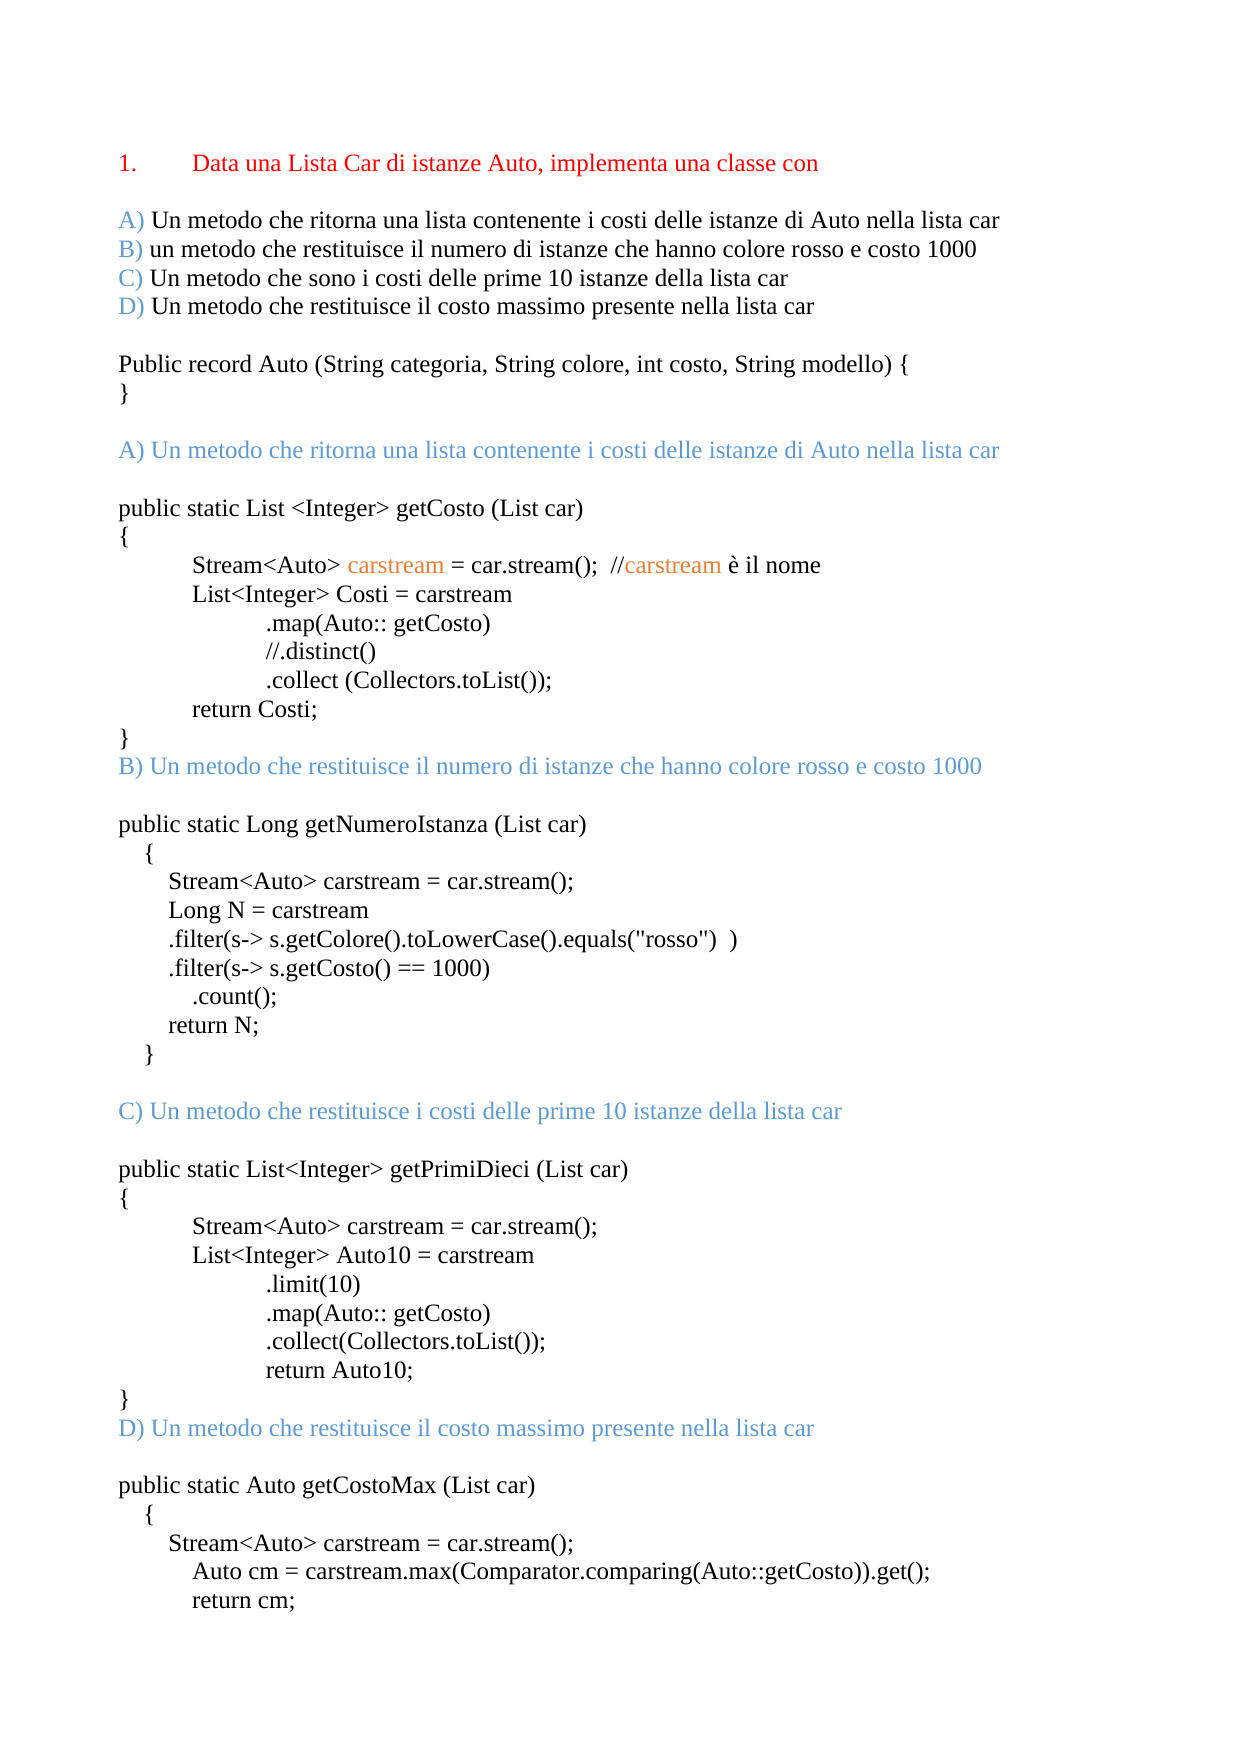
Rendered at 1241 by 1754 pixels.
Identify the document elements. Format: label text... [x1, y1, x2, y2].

text Stream<Auto> carstream = car.stream(); [118, 1528, 1122, 1556]
text Stream<Auto> carstream = car.stream(); //carstream è il nome [118, 550, 1122, 579]
text public static Auto getCostoMax (List car) [118, 1470, 1122, 1499]
text D) Un metodo che restituisce il costo massimo presente nella lista car [118, 291, 1122, 320]
text A) Un metodo che ritorna una lista contenente i costi delle istanze di Auto nella lista car [118, 205, 1122, 234]
text .collect (Collectors.toList()); [118, 665, 1122, 694]
text public static List<Integer> getPrimiDieci (List car) [118, 1154, 1122, 1183]
text return cm; [118, 1585, 1122, 1614]
text { [118, 1183, 1122, 1211]
text } [118, 1384, 1122, 1413]
text .count(); [118, 981, 1122, 1010]
text B) Un metodo che restituisce il numero di istanze che hanno colore rosso e costo 1000 [118, 751, 1122, 780]
text .filter(s-> s.getCosto() == 1000) [118, 953, 1122, 981]
text .map(Auto:: getCosto) [118, 608, 1122, 636]
text public static List <Integer> getCosto (List car) [118, 493, 1122, 521]
text } [118, 1039, 1122, 1068]
text Auto cm = carstream.max(Comparator.comparing(Auto::getCosto)).get(); [118, 1556, 1122, 1585]
text C) Un metodo che sono i costi delle prime 10 istanze della lista car [118, 263, 1122, 291]
text } [118, 723, 1122, 751]
text Long N = carstream [118, 895, 1122, 924]
text return Auto10; [192, 1355, 1122, 1384]
text D) Un metodo che restituisce il costo massimo presente nella lista car [118, 1413, 1122, 1441]
text .filter(s-> s.getColore().toLowerCase().equals("rosso") ) [118, 924, 1122, 953]
text } [118, 378, 1122, 406]
text .limit(10) [192, 1269, 1122, 1298]
text 1. Data una Lista Car di istanze Auto, implementa una classe con [118, 148, 1122, 176]
text return N; [118, 1010, 1122, 1039]
text C) Un metodo che restituisce i costi delle prime 10 istanze della lista car [118, 1096, 1122, 1125]
text //.distinct() [118, 636, 1122, 665]
text B) un metodo che restituisce il numero di istanze che hanno colore rosso e costo 1000 [118, 234, 1122, 263]
text { [118, 1499, 1122, 1528]
text List<Integer> Costi = carstream [118, 579, 1122, 608]
text .map(Auto:: getCosto) [192, 1298, 1122, 1326]
text return Costi; [118, 694, 1122, 723]
text public static Long getNumeroIstanza (List car) [118, 809, 1122, 838]
text Public record Auto (String categoria, String colore, int costo, String modello) { [118, 349, 1122, 378]
text { [118, 838, 1122, 866]
text Stream<Auto> carstream = car.stream(); [118, 866, 1122, 895]
text .collect(Collectors.toList()); [192, 1326, 1122, 1355]
text Stream<Auto> carstream = car.stream(); [118, 1211, 1122, 1240]
text List<Integer> Auto10 = carstream [118, 1240, 1122, 1269]
text { [118, 521, 1122, 550]
text A) Un metodo che ritorna una lista contenente i costi delle istanze di Auto nella lista car [118, 435, 1122, 464]
